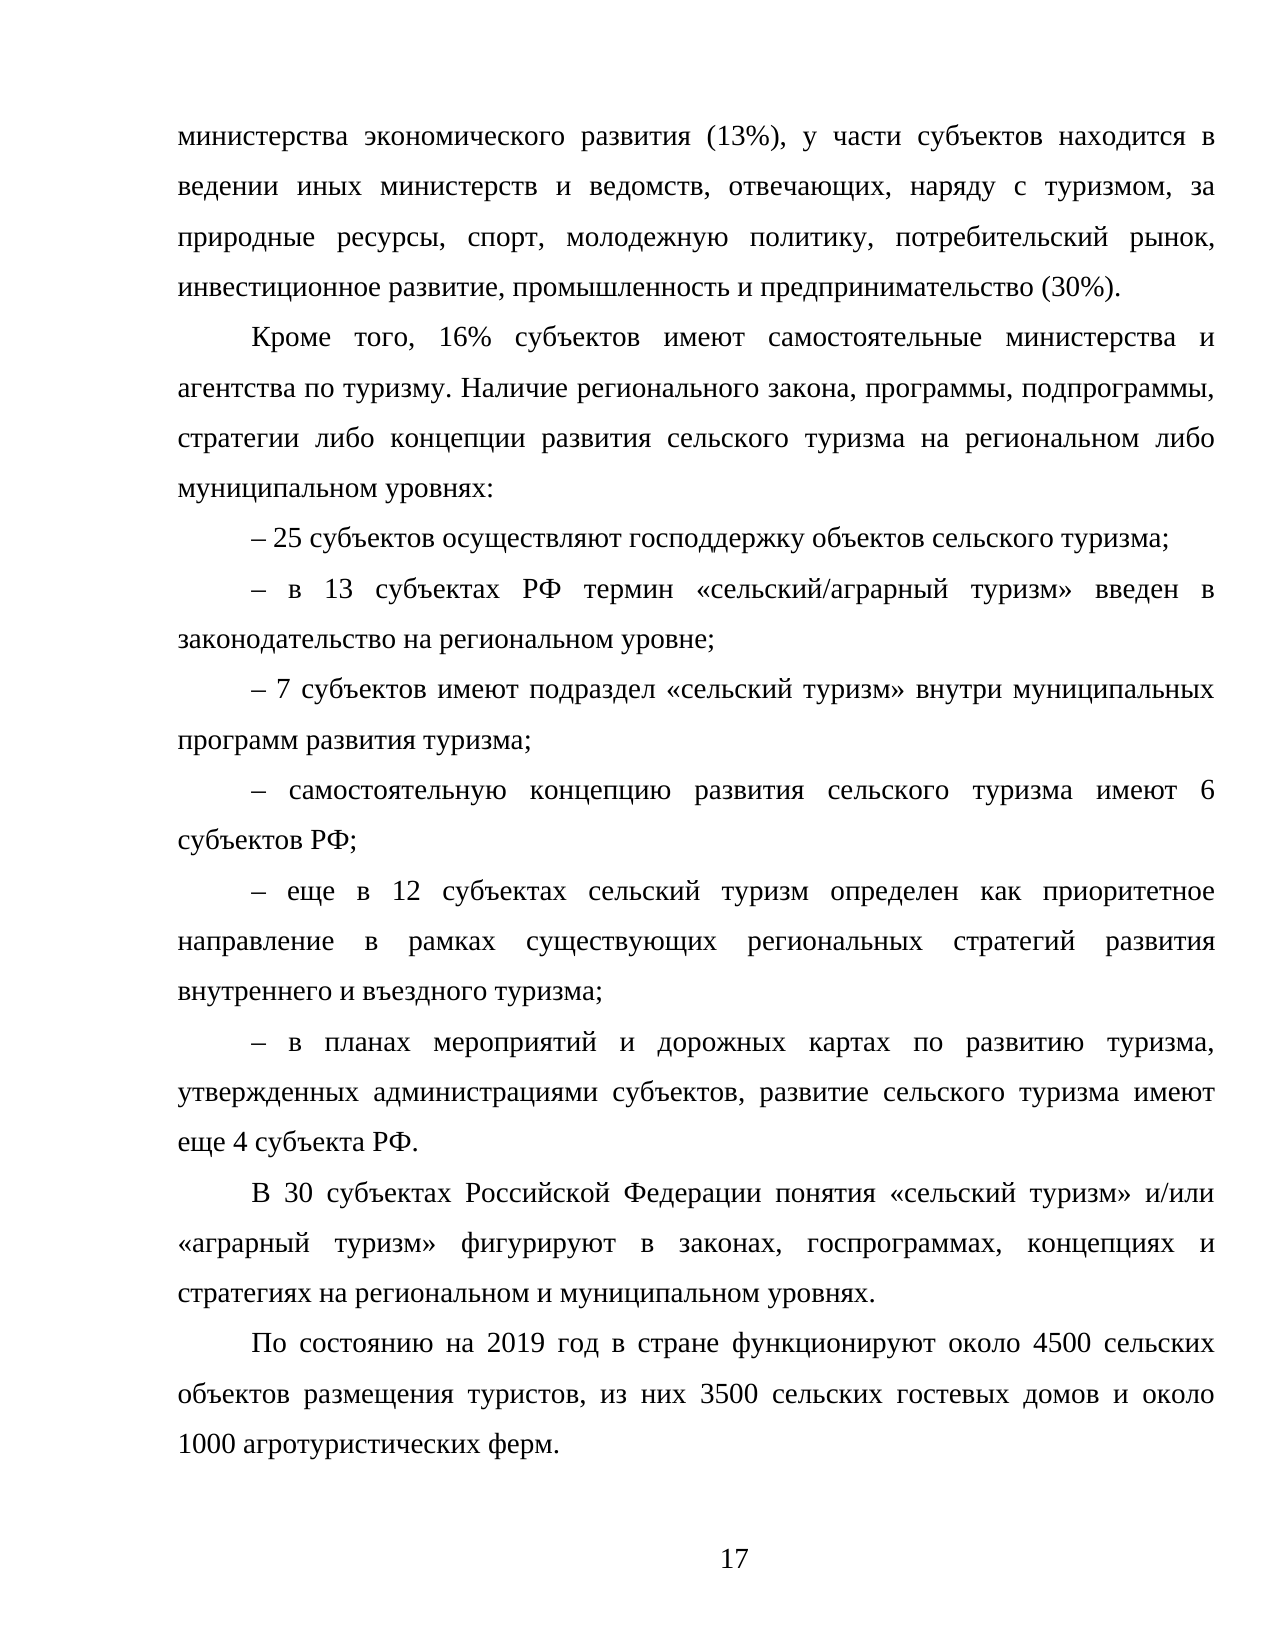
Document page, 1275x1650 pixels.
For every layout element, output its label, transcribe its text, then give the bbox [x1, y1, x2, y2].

text По состоянию на 2019 год в стране функционируют около 4500 сельских объектов размещения туристов, из них 3500 сельских гостевых домов и около 1000 агротуристических ферм. [177, 1326, 1216, 1460]
text – 7 субъектов имеют подраздел «сельский туризм» внутри муниципальных программ развития туризма; [177, 672, 1216, 755]
text В 30 субъектах Российской Федерации понятия «сельский туризм» и/или «аграрный туризм» фигурируют в законах, госпрограммах, концепциях и стратегиях на региональном и муниципальном уровнях. [177, 1175, 1216, 1309]
text – 25 субъектов осуществляют господдержку объектов сельского туризма; [177, 521, 1216, 554]
text – в планах мероприятий и дорожных картах по развитию туризма, утвержденных администрациями субъектов, развитие сельского туризма имеют еще 4 субъекта РФ. [177, 1024, 1216, 1158]
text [177, 118, 1216, 303]
text Кроме того, 16% субъектов имеют самостоятельные министерства и агентства по туризму. Наличие регионального закона, программы, подпрограммы, стратегии либо концепции развития сельского туризма на региональном либо муниципальном уровнях: [177, 319, 1216, 504]
text – еще в 12 субъектах сельский туризм определен как приоритетное направление в рамках существующих региональных стратегий развития внутреннего и въездного туризма; [177, 873, 1216, 1007]
text – самостоятельную концепцию развития сельского туризма имеют 6 субъектов РФ; [177, 772, 1216, 856]
text – в 13 субъектах РФ термин «сельский/аграрный туризм» введен в законодательство на региональном уровне; [177, 571, 1216, 655]
